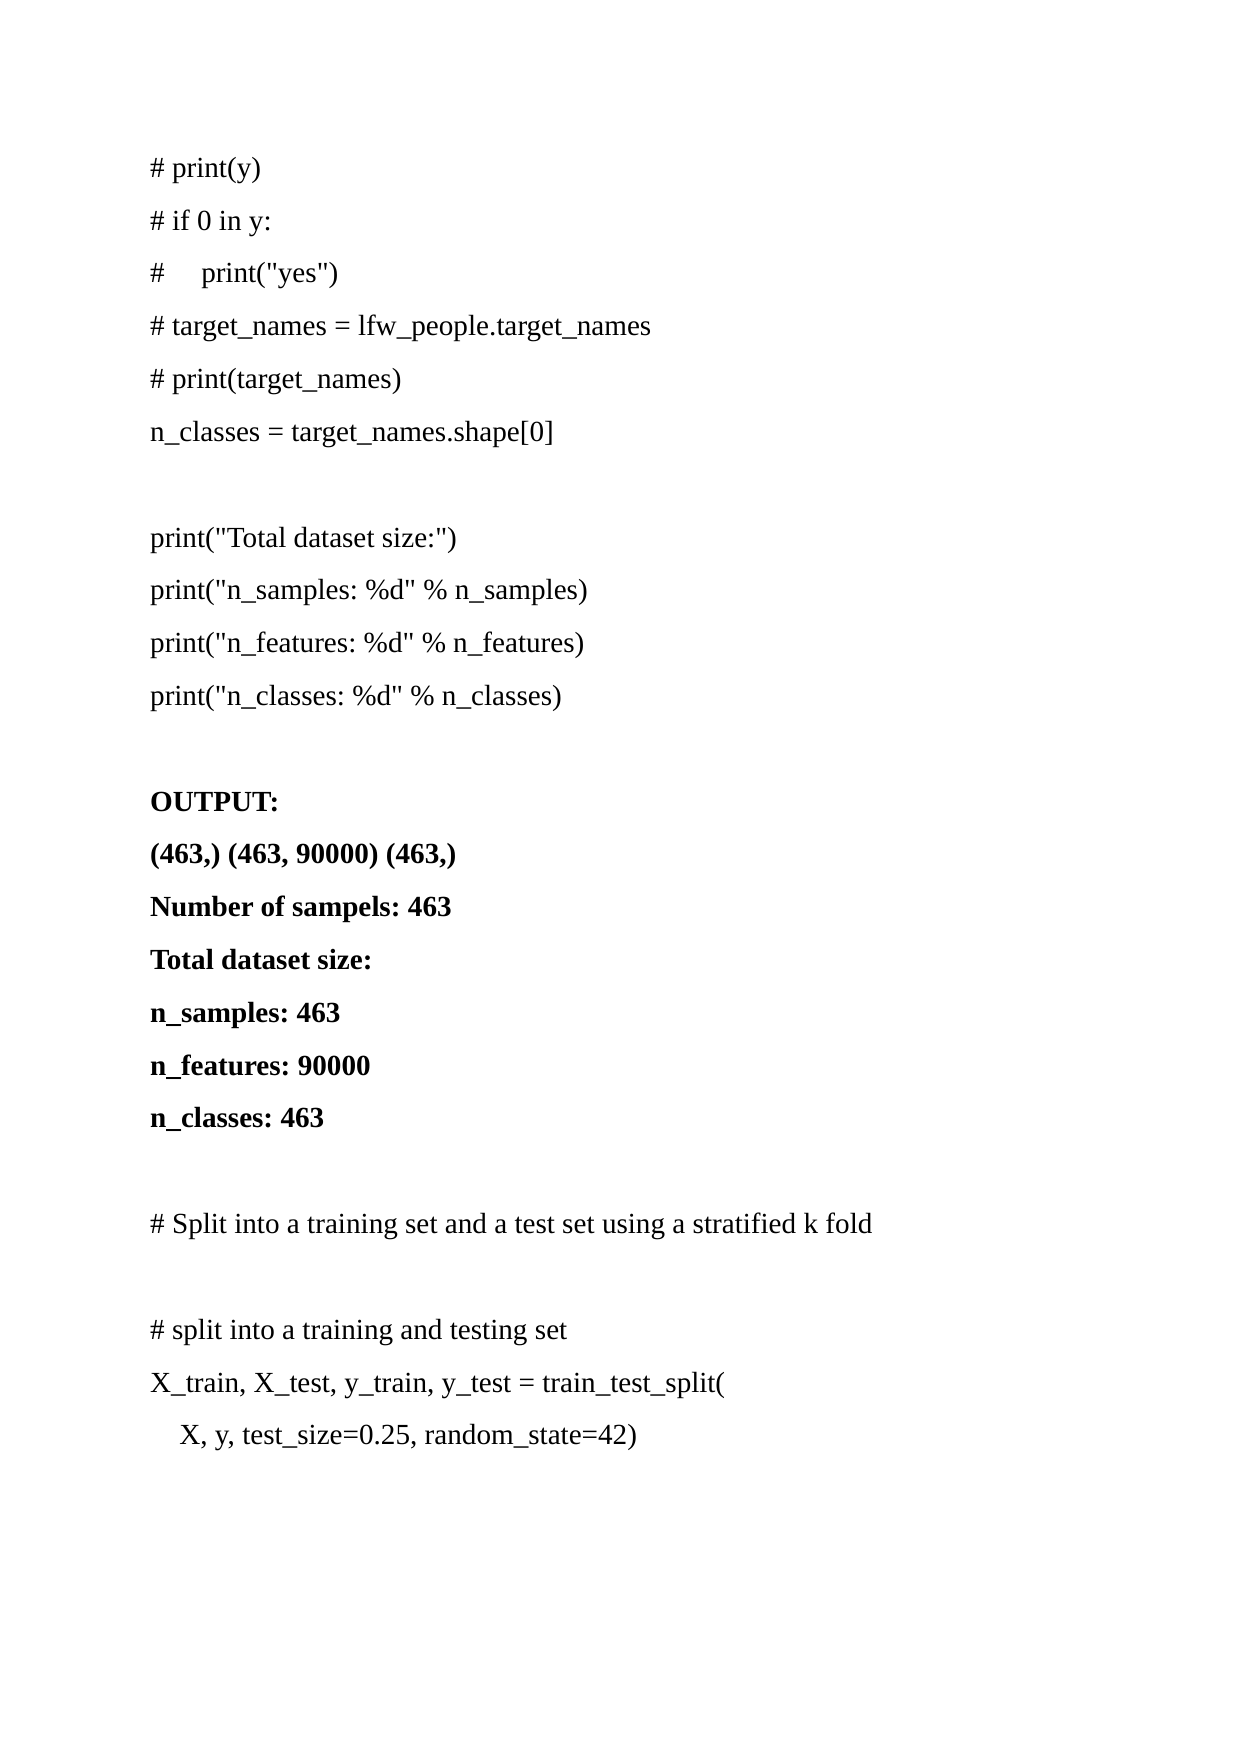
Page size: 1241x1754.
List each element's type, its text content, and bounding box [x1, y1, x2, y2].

text # if 0 in y: [150, 203, 1090, 236]
text n_features: 90000 [150, 1048, 1090, 1081]
text # print(y) [150, 150, 1090, 183]
text n_classes: 463 [150, 1101, 1090, 1134]
text Total dataset size: [150, 942, 1090, 976]
text # print(target_names) [150, 361, 1090, 395]
text X, y, test_size=0.25, random_state=42) [150, 1417, 1090, 1451]
text # print("yes") [150, 256, 1090, 289]
text Number of sampels: 463 [150, 889, 1090, 923]
text print("n_samples: %d" % n_samples) [150, 572, 1090, 606]
text print("Total dataset size:") [150, 520, 1090, 553]
text # Split into a training set and a test set using a stratified k fold [150, 1206, 1090, 1240]
text n_classes = target_names.shape[0] [150, 414, 1090, 448]
text (463,) (463, 90000) (463,) [150, 837, 1090, 870]
text n_samples: 463 [150, 995, 1090, 1028]
text print("n_classes: %d" % n_classes) [150, 678, 1090, 712]
text OUTPUT: [150, 784, 1090, 817]
text # split into a training and testing set [150, 1312, 1090, 1345]
text print("n_features: %d" % n_features) [150, 625, 1090, 659]
text # target_names = lfw_people.target_names [150, 308, 1090, 342]
text X_train, X_test, y_train, y_test = train_test_split( [150, 1365, 1090, 1398]
